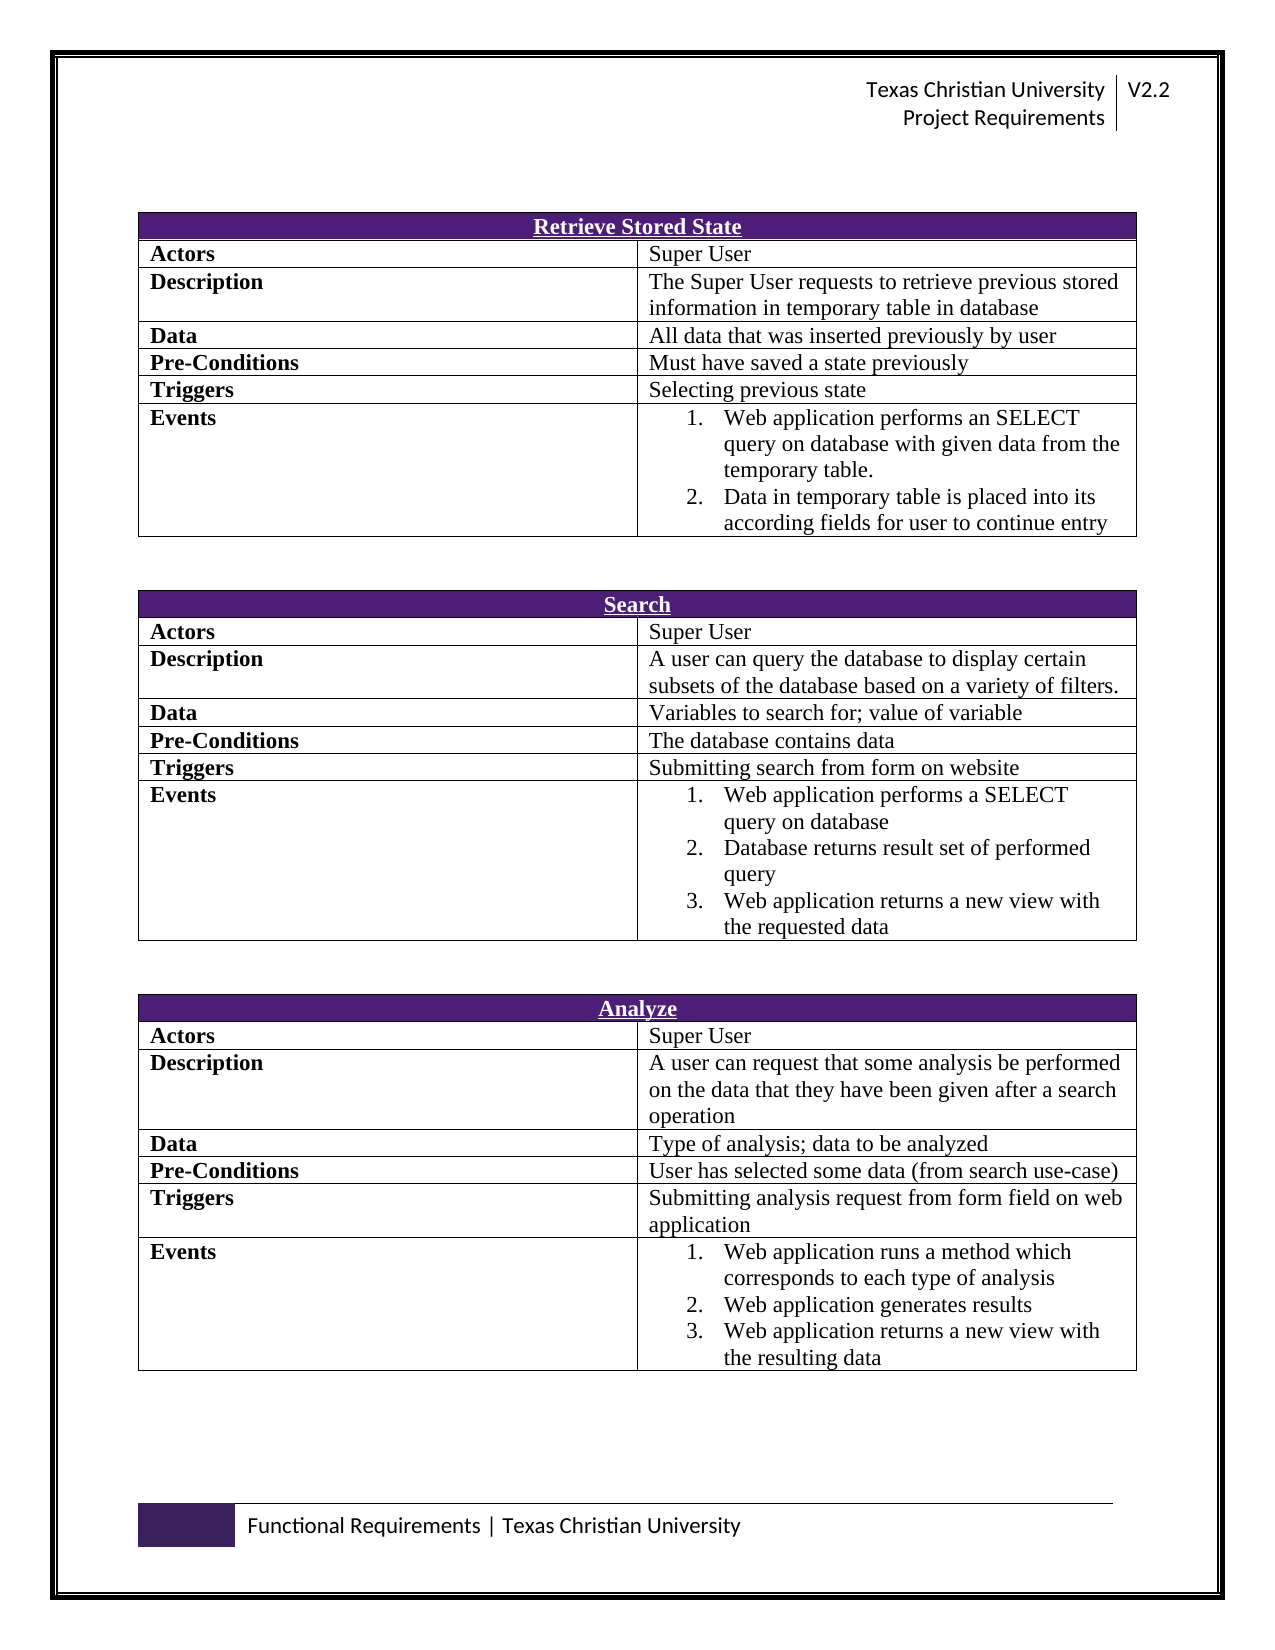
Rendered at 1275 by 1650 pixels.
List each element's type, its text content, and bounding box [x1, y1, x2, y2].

table_cell Data [139, 1130, 637, 1156]
table_cell A user can query the database to display certain subsets of the database based on a variety of filters. [638, 646, 1136, 698]
table_cell Super User [638, 241, 1136, 267]
table_cell Events [139, 404, 637, 536]
table_cell A user can request that some analysis be performed on the data that they have been given after a search operation [638, 1050, 1136, 1128]
table_header Search [139, 591, 1136, 617]
table_cell Actors [139, 618, 637, 644]
table_cell Data [139, 322, 637, 348]
table_cell Pre-Conditions [139, 349, 637, 375]
table_cell Super User [638, 1022, 1136, 1048]
table_cell Description [139, 1050, 637, 1128]
table_header Retrieve Stored State [139, 213, 1136, 239]
table_cell Type of analysis; data to be analyzed [638, 1130, 1136, 1156]
table_cell Actors [139, 1022, 637, 1048]
table_cell Description [139, 646, 637, 698]
table_cell Actors [139, 241, 637, 267]
table_cell Submitting search from form on website [638, 754, 1136, 780]
table_cell Data [139, 699, 637, 726]
table_header Analyze [139, 995, 1136, 1021]
table_cell Pre-Conditions [139, 727, 637, 753]
table_cell The Super User requests to retrieve previous stored information in temporary table in database [638, 268, 1136, 321]
table_cell User has selected some data (from search use-case) [638, 1157, 1136, 1183]
table_cell Description [139, 268, 637, 321]
table_cell Super User [638, 618, 1136, 644]
table_cell Pre-Conditions [139, 1157, 637, 1183]
table_cell Submitting analysis request from form field on web application [638, 1184, 1136, 1237]
table_cell Triggers [139, 754, 637, 780]
table_cell The database contains data [638, 727, 1136, 753]
table_cell Must have saved a state previously [638, 349, 1136, 375]
table_cell Triggers [139, 376, 637, 403]
table_cell Web application runs a method which corresponds to each type of analysis Web application generates results Web application returns a new view with the resulting data [638, 1238, 1136, 1370]
table_cell Web application performs a SELECT query on database Database returns result set of performed query Web application returns a new view with the requested data [638, 781, 1136, 939]
table_cell Selecting previous state [638, 376, 1136, 403]
table_cell Web application performs an SELECT query on database with given data from the temporary table. Data in temporary table is placed into its according fields for user to continue entry [638, 404, 1136, 536]
table_cell All data that was inserted previously by user [638, 322, 1136, 348]
table_cell Events [139, 781, 637, 939]
table_cell Triggers [139, 1184, 637, 1237]
table_cell Events [139, 1238, 637, 1370]
table_cell Variables to search for; value of variable [638, 699, 1136, 726]
